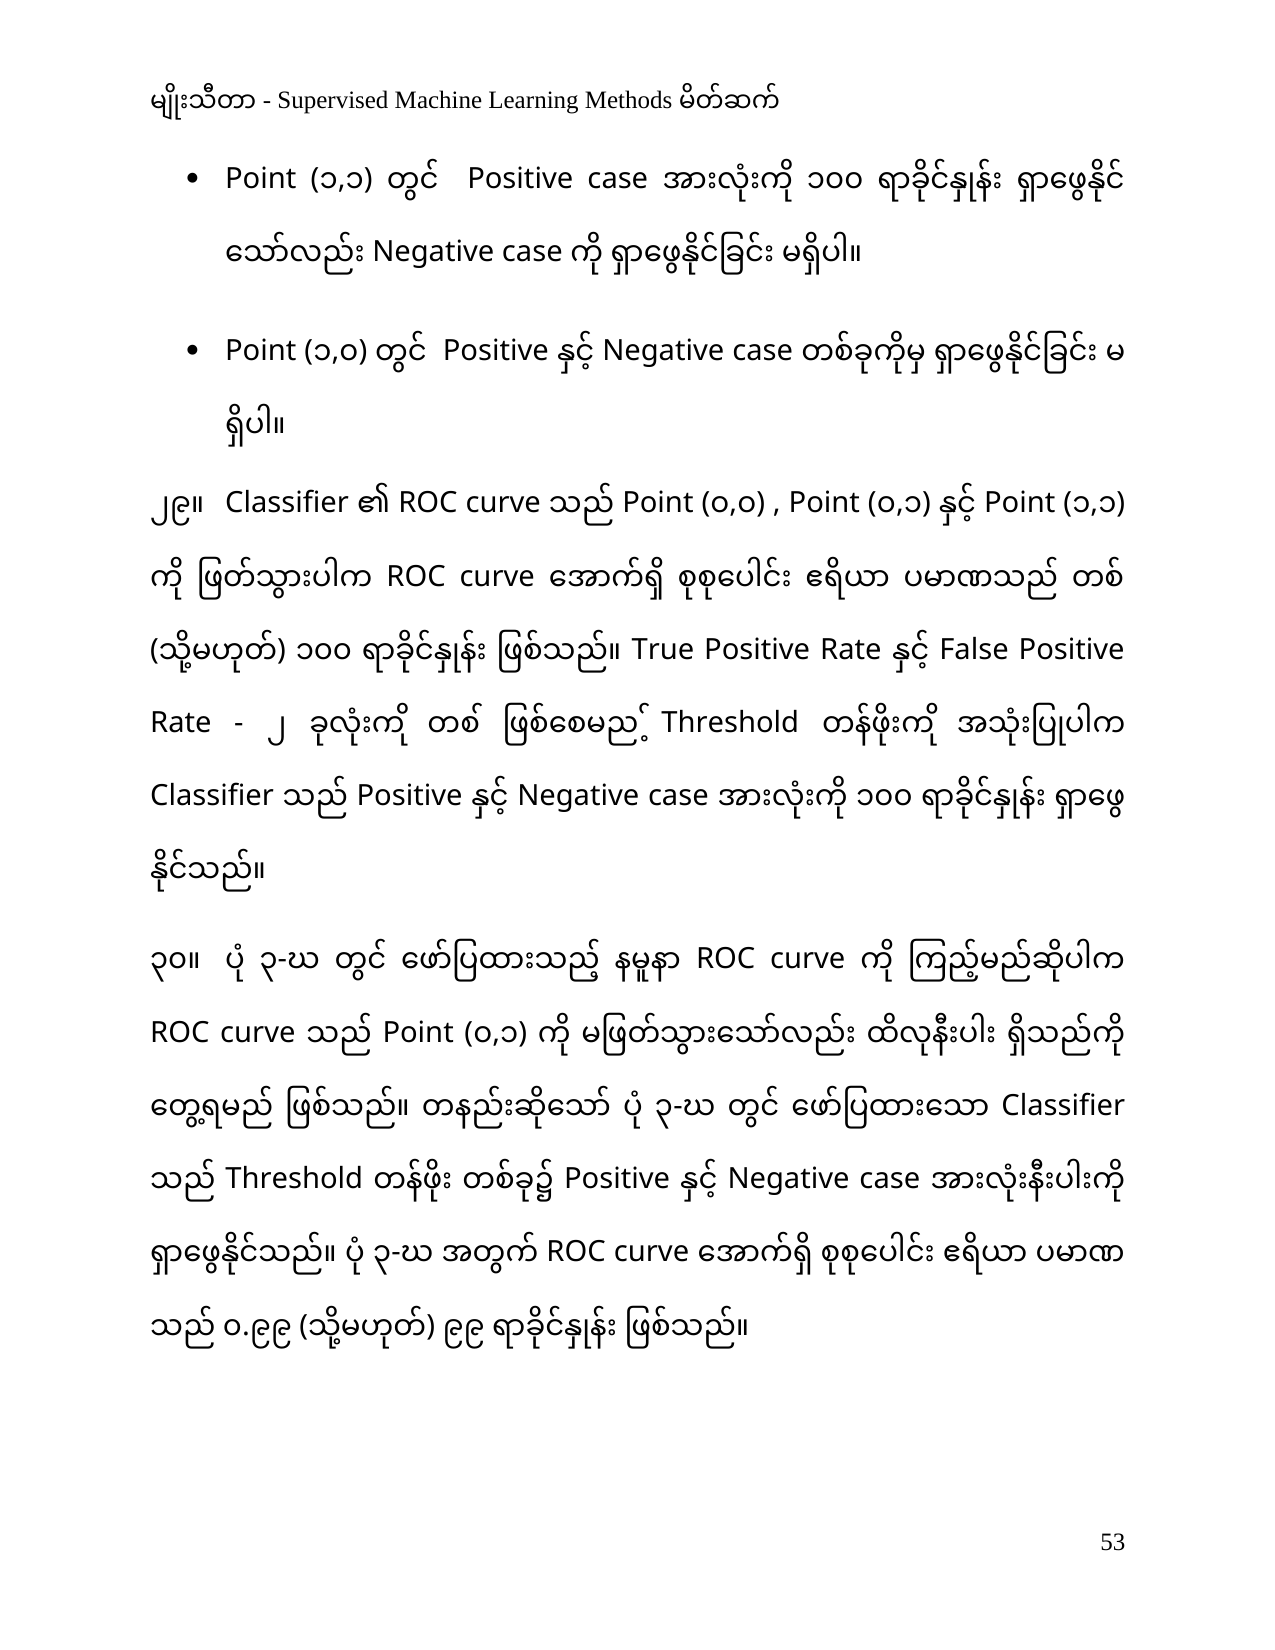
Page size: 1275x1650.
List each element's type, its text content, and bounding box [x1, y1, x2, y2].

text ၃၀။ ပုံ ၃-ဃ တွင် ဖော်ပြထားသည့် နမူနာ ROC curve ကို ကြည့်မည်ဆိုပါက ROC curve သည် Point (၀,၁) ကို မဖြတ်သွားသော်လည်း ထိလုနီးပါး ရှိသည်ကို တွေ့ရမည် ဖြစ်သည်။ တနည်းဆိုသော် ပုံ ၃-ဃ တွင် ဖော်ပြထားသော Classifier သည် Threshold တန်ဖိုး တစ်ခု၌ Positive နှင့် Negative case အားလုံးနီးပါးကို ရှာဖွေနိုင်သည်။ ပုံ ၃-ဃ အတွက် ROC curve အောက်ရှိ စုစုပေါင်း ဧရိယာ ပမာဏသည် ၀.၉၉ (သို့မဟုတ်) ၉၉ ရာခိုင်နှုန်း ဖြစ်သည်။ [150, 930, 1125, 1360]
list Point (၁,၀) တွင် Positive နှင့် Negative case တစ်ခုကိုမှ ရှာဖွေနိုင်ခြင်း မရှိပါ။ [187, 321, 1125, 458]
list Point (၁,၁) တွင် Positive case အားလုံးကို ၁၀၀ ရာခိုင်နှုန်း ရှာဖွေနိုင်သော်လည်း Negative case ကို ရှာဖွေနိုင်ခြင်း မရှိပါ။ [187, 150, 1125, 287]
text ၂၉။ Classifier ၏ ROC curve သည် Point (၀,၀) , Point (၀,၁) နှင့် Point (၁,၁) ကို ဖြတ်သွားပါက ROC curve အောက်ရှိ စုစုပေါင်း ဧရိယာ ပမာဏသည် တစ် (သို့မဟုတ်) ၁၀၀ ရာခိုင်နှုန်း ဖြစ်သည်။ True Positive Rate နှင့် False Positive Rate - ၂ ခုလုံးကို တစ် ဖြစ်စေမည့် Threshold တန်ဖိုးကို အသုံးပြုပါက Classifier သည် Positive နှင့် Negative case အားလုံးကို ၁၀၀ ရာခိုင်နှုန်း ရှာဖွေနိုင်သည်။ [150, 474, 1125, 904]
